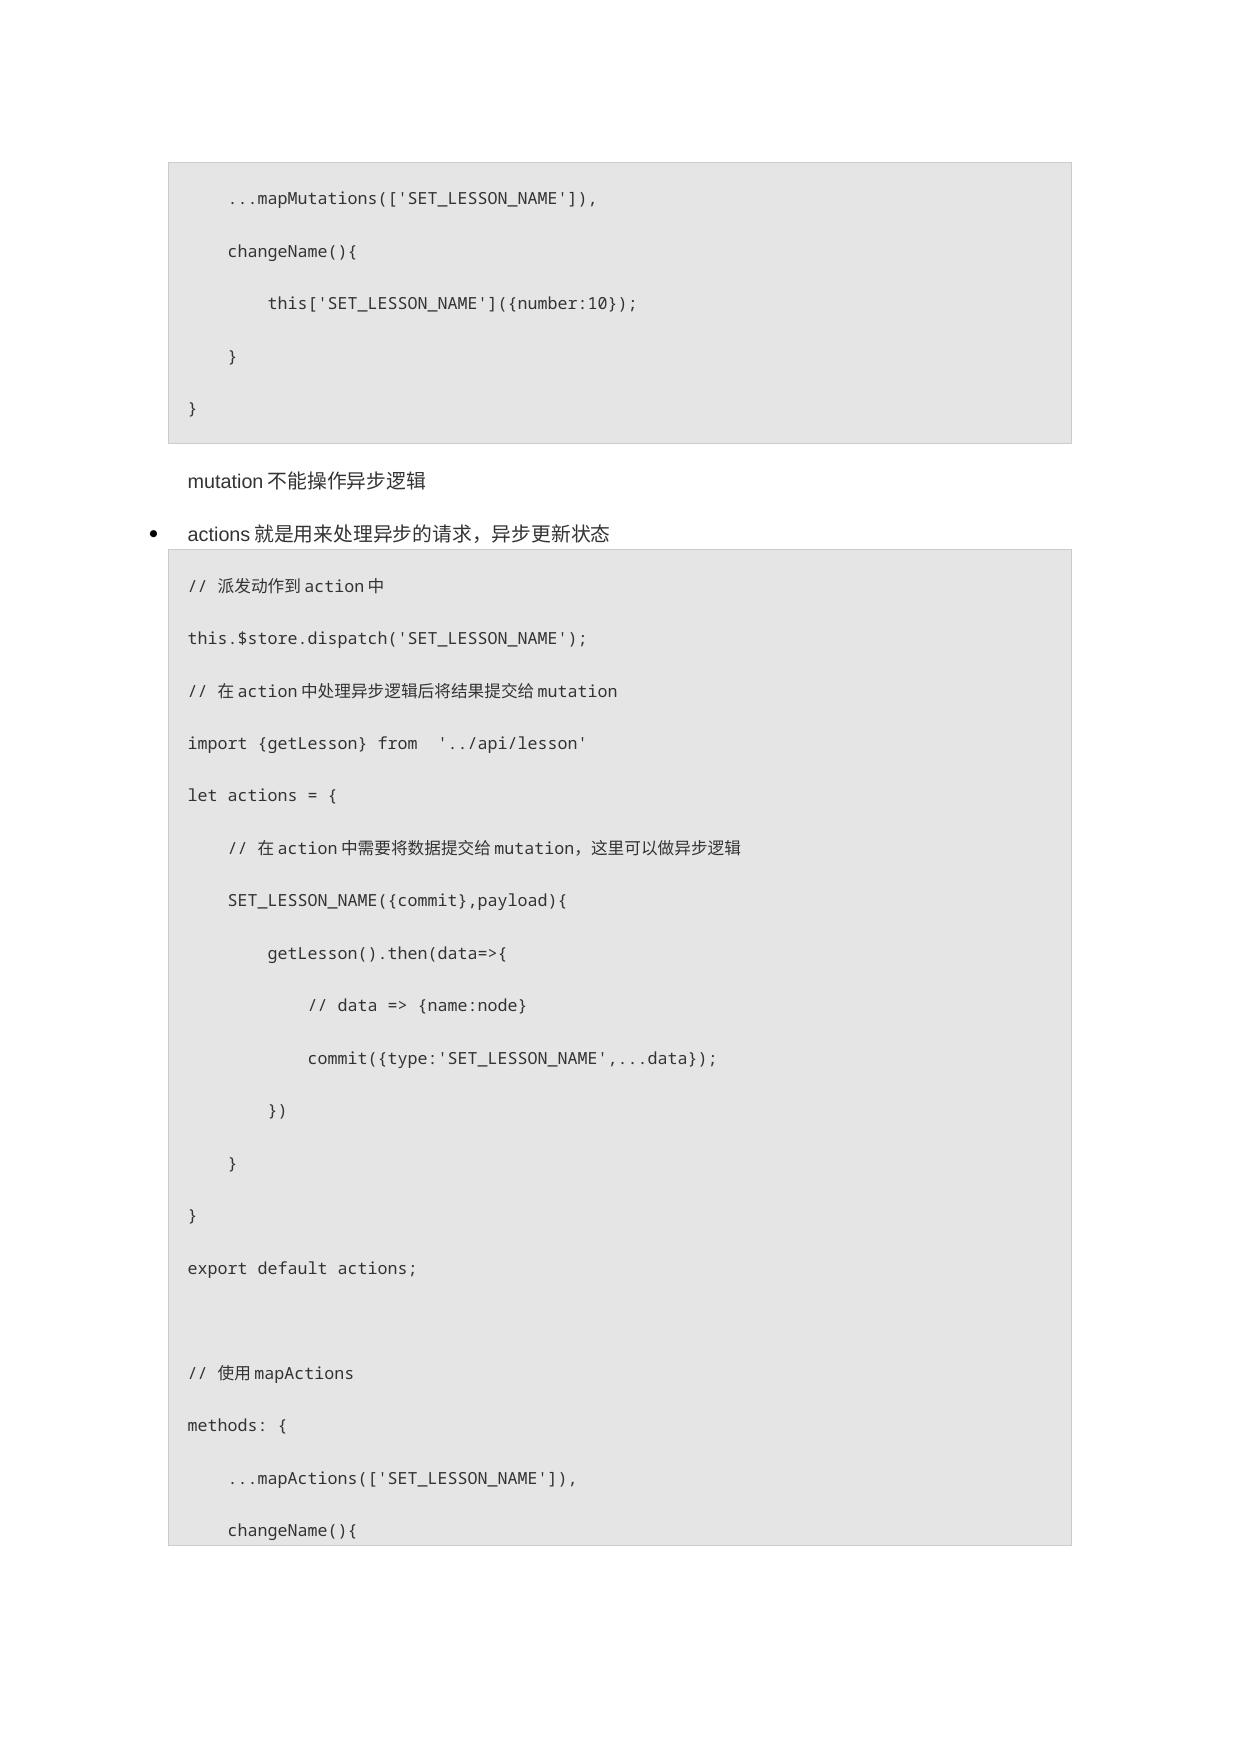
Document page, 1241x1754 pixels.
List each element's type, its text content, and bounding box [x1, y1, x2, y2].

text changeName(){ [169, 1494, 1071, 1545]
text // 在action中需要将数据提交给mutation，这里可以做异步逻辑 [169, 812, 1071, 864]
text methods: { [169, 1389, 1071, 1441]
text // 使用mapActions [169, 1337, 1071, 1389]
text // data => {name:node} [169, 969, 1071, 1021]
text } [169, 372, 1071, 443]
text getLesson().then(data=>{ [169, 917, 1071, 969]
text import {getLesson} from '../api/lesson' [169, 707, 1071, 759]
text commit({type:'SET_LESSON_NAME',...data}); [169, 1022, 1071, 1074]
text ...mapMutations(['SET_LESSON_NAME']), [169, 163, 1071, 214]
text this.$store.dispatch('SET_LESSON_NAME'); [169, 602, 1071, 654]
text } [169, 1179, 1071, 1231]
text this['SET_LESSON_NAME']({number:10}); [169, 267, 1071, 319]
text let actions = { [169, 759, 1071, 811]
text } [169, 1127, 1071, 1179]
text } [169, 319, 1071, 372]
text mutation不能操作异步逻辑 [187, 464, 1053, 497]
text // 派发动作到action中 [169, 550, 1071, 601]
text changeName(){ [169, 214, 1071, 267]
text SET_LESSON_NAME({commit},payload){ [169, 864, 1071, 916]
text }) [169, 1074, 1071, 1126]
list actions就是用来处理异步的请求，异步更新状态 [150, 517, 1053, 549]
text // 在action中处理异步逻辑后将结果提交给mutation [169, 654, 1071, 706]
text ...mapActions(['SET_LESSON_NAME']), [169, 1442, 1071, 1494]
text export default actions; [169, 1232, 1071, 1284]
